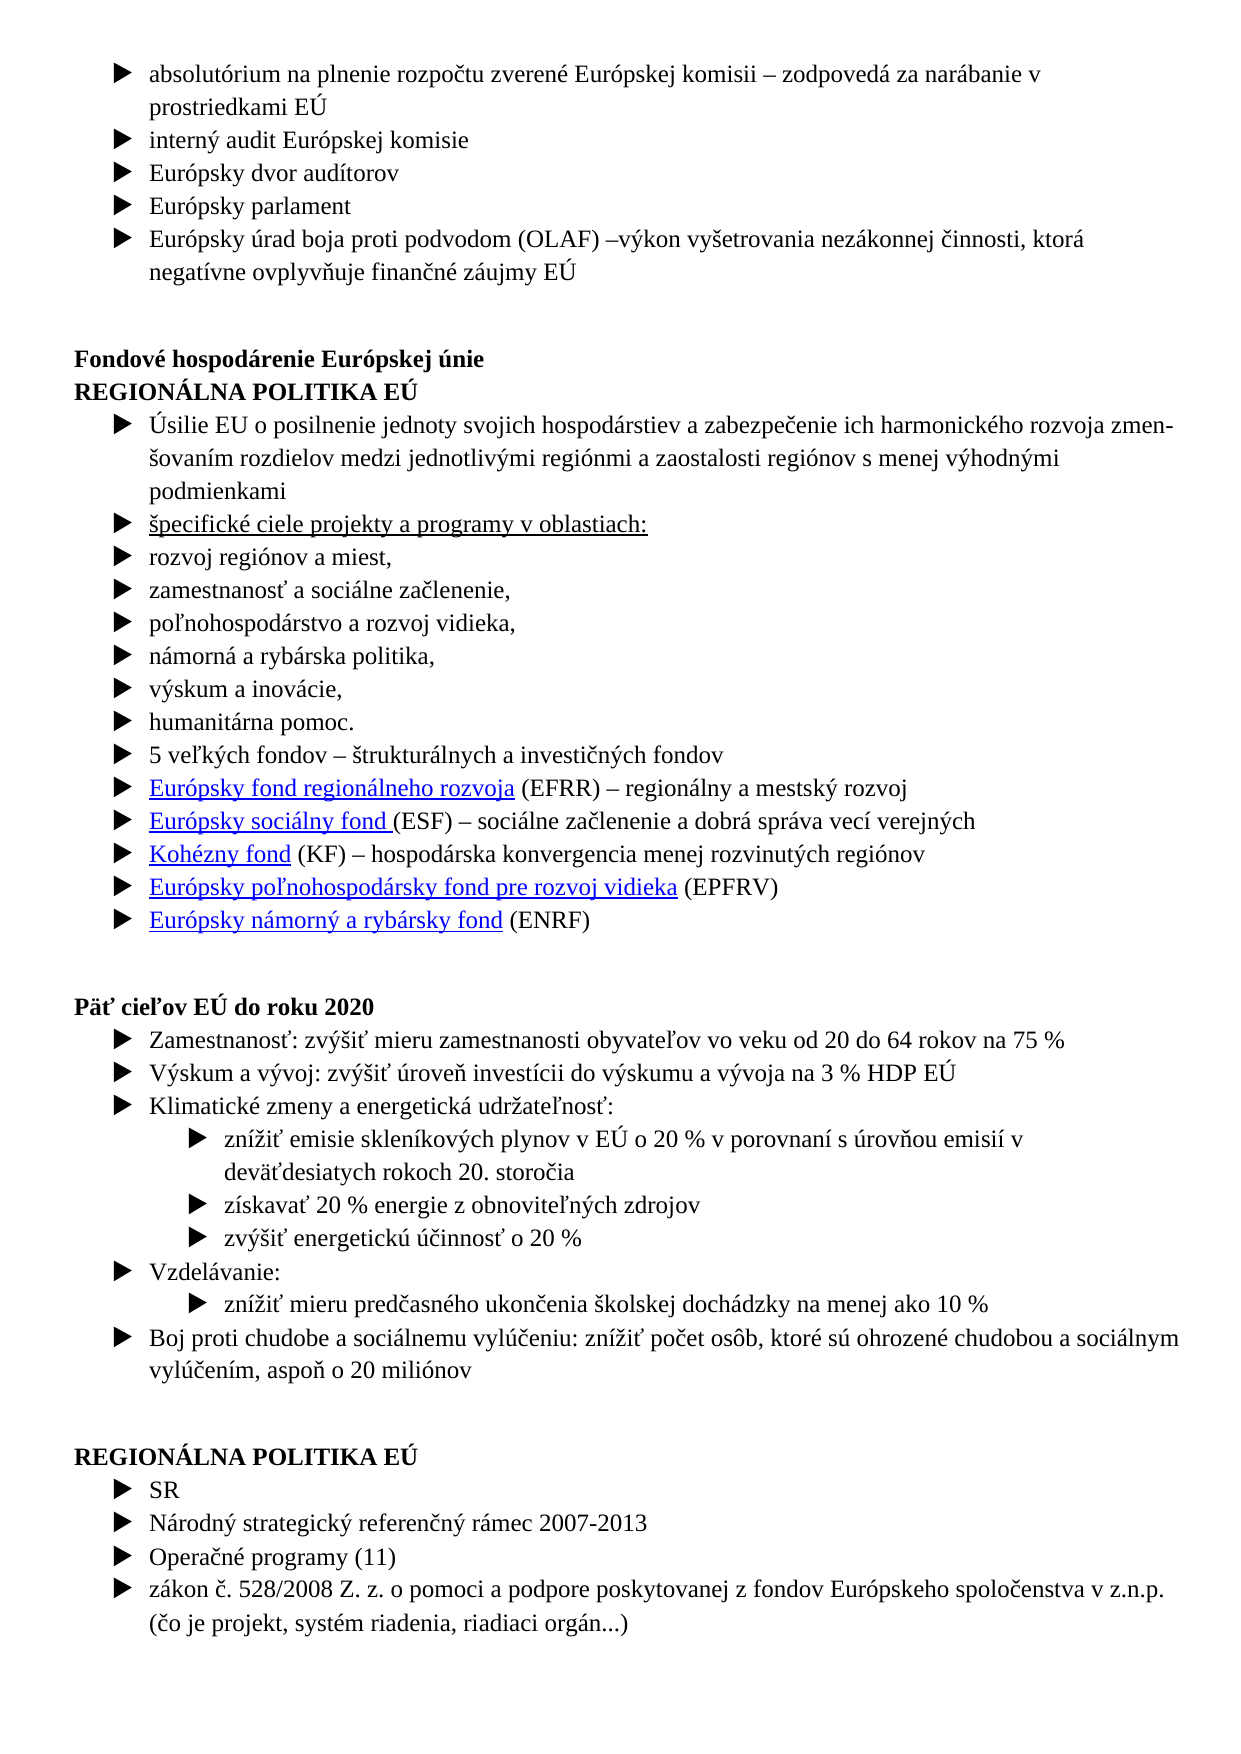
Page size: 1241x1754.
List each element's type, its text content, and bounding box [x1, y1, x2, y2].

list získavať 20 % energie z obnoviteľných zdrojov [186, 1191, 1181, 1219]
list rozvoj regiónov a miest, [111, 542, 1181, 571]
list absolutórium na plnenie rozpočtu zverené Európskej komisii – zodpovedá za narábanie v prostriedkami EÚ [111, 59, 1181, 121]
text Fondové hospodárenie Európskej únie REGIONÁLNA POLITIKA EÚ [74, 344, 1181, 406]
text Päť cieľov EÚ do roku 2020 [74, 992, 1181, 1021]
list SR [111, 1476, 1181, 1504]
list zvýšiť energetickú účinnosť o 20 % [186, 1223, 1181, 1252]
list Európsky sociálny fond (ESF) – sociálne začlenenie a dobrá správa vecí verejných [111, 806, 1181, 835]
list Európsky parlament [111, 191, 1181, 220]
list Výskum a vývoj: zvýšiť úroveň investícii do výskumu a vývoja na 3 % HDP EÚ [111, 1058, 1181, 1087]
list znížiť emisie skleníkových plynov v EÚ o 20 % v porovnaní s úrovňou emisií v deväťdesiatych rokoch 20. storočia [186, 1124, 1181, 1186]
list Európsky dvor audítorov [111, 158, 1181, 187]
list Vzdelávanie: [111, 1257, 1181, 1285]
list interný audit Európskej komisie [111, 125, 1181, 154]
text REGIONÁLNA POLITIKA EÚ [74, 1442, 1181, 1471]
list poľnohospodárstvo a rozvoj vidieka, [111, 608, 1181, 637]
list Operačné programy (11) [111, 1542, 1181, 1570]
list humanitárna pomoc. [111, 707, 1181, 736]
list Úsilie EU o posilnenie jednoty svojich hospodárstiev a zabezpečenie ich harmonického rozvoja zmenšovaním rozdielov medzi jednotlivými regiónmi a zaostalosti regiónov s menej výhodnými podmienkami [111, 410, 1181, 505]
list Klimatické zmeny a energetická udržateľnosť: [111, 1091, 1181, 1120]
list Európsky úrad boja proti podvodom (OLAF) –výkon vyšetrovania nezákonnej činnosti, ktorá negatívne ovplyvňuje finančné záujmy EÚ [111, 224, 1181, 286]
list Národný strategický referenčný rámec 2007-2013 [111, 1508, 1181, 1537]
list Boj proti chudobe a sociálnemu vylúčeniu: znížiť počet osôb, ktoré sú ohrozené chudobou a sociálnym vylúčením, aspoň o 20 miliónov [111, 1323, 1181, 1384]
list Kohézny fond (KF) – hospodárska konvergencia menej rozvinutých regiónov [111, 839, 1181, 868]
list zákon č. 528/2008 Z. z. o pomoci a podpore poskytovanej z fondov Európskeho spoločenstva v z.n.p. (čo je projekt, systém riadenia, riadiaci orgán...) [111, 1574, 1181, 1636]
list námorná a rybárska politika, [111, 641, 1181, 670]
list Európsky fond regionálneho rozvoja (EFRR) – regionálny a mestský rozvoj [111, 773, 1181, 802]
list zamestnanosť a sociálne začlenenie, [111, 575, 1181, 604]
list Európsky poľnohospodársky fond pre rozvoj vidieka (EPFRV) [111, 872, 1181, 901]
list výskum a inovácie, [111, 674, 1181, 703]
list špecifické ciele projekty a programy v oblastiach: [111, 509, 1181, 538]
list Európsky námorný a rybársky fond (ENRF) [111, 906, 1181, 934]
list Zamestnanosť: zvýšiť mieru zamestnanosti obyvateľov vo veku od 20 do 64 rokov na 75 % [111, 1025, 1181, 1054]
list 5 veľkých fondov – štrukturálnych a investičných fondov [111, 740, 1181, 769]
list znížiť mieru predčasného ukončenia školskej dochádzky na menej ako 10 % [186, 1289, 1181, 1318]
